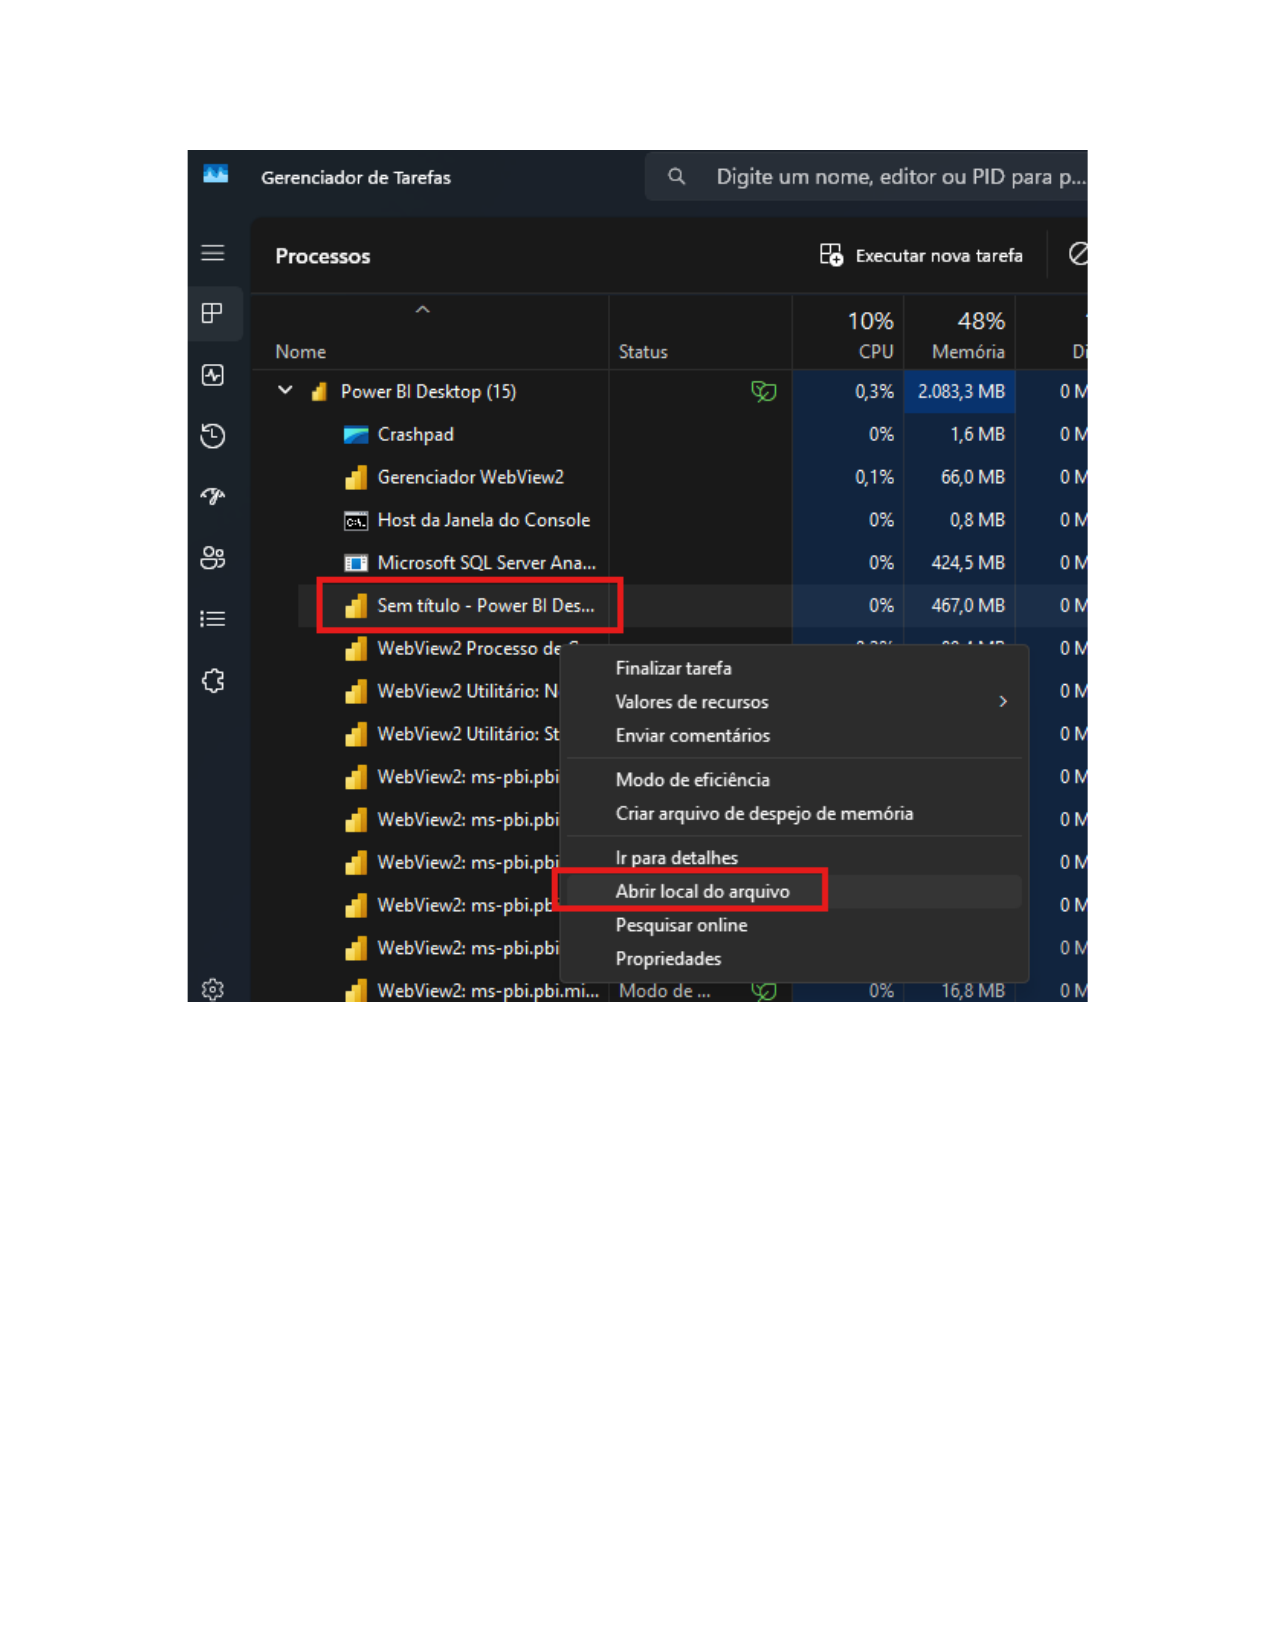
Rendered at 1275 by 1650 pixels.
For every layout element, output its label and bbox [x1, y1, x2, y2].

picture [187, 150, 1088, 1002]
